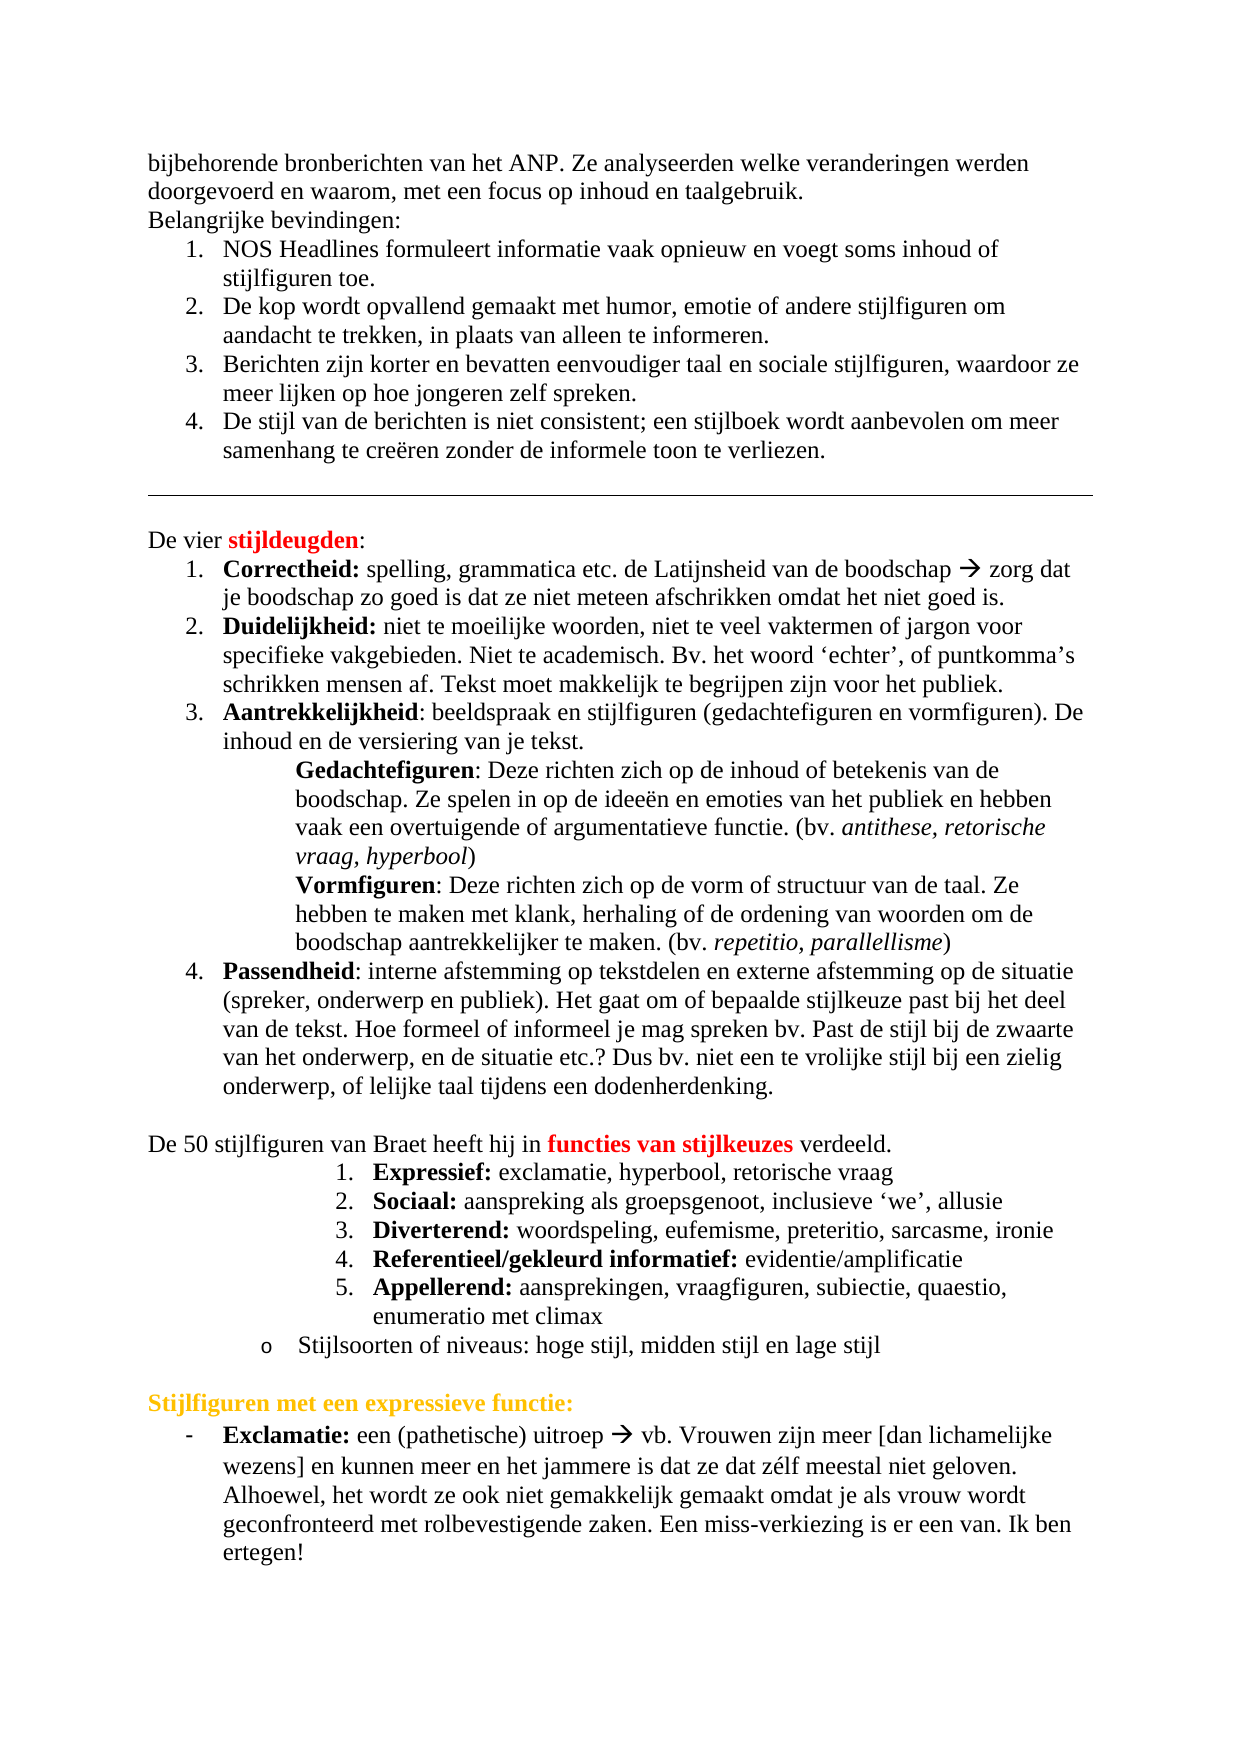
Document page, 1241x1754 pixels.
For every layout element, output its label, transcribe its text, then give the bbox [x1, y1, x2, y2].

text De 50 stijlfiguren van Braet heeft hij in functies van stijlkeuzes verdeeld. [148, 1129, 1093, 1157]
list Diverterend: woordspeling, eufemisme, preteritio, sarcasme, ironie [335, 1215, 1093, 1244]
list Duidelijkheid: niet te moeilijke woorden, niet te veel vaktermen of jargon voor specifieke vakgebieden. Niet te academisch. Bv. het woord ‘echter’, of puntkomma’s schrikken mensen af. Tekst moet makkelijk te begrijpen zijn voor het publiek. [185, 611, 1093, 697]
list De kop wordt opvallend gemaakt met humor, emotie of andere stijlfiguren om aandacht te trekken, in plaats van alleen te informeren. [185, 291, 1093, 349]
list De stijl van de berichten is niet consistent; een stijlboek wordt aanbevolen om meer samenhang te creëren zonder de informele toon te verliezen. [185, 406, 1093, 464]
list Berichten zijn korter en bevatten eenvoudiger taal en sociale stijlfiguren, waardoor ze meer lijken op hoe jongeren zelf spreken. [185, 349, 1093, 406]
list Aantrekkelijkheid: beeldspraak en stijlfiguren (gedachtefiguren en vormfiguren). De inhoud en de versiering van je tekst. [185, 697, 1093, 755]
text De vier stijldeugden: [148, 525, 1093, 554]
list Expressief: exclamatie, hyperbool, retorische vraag [335, 1157, 1093, 1186]
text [148, 148, 1093, 205]
text Belangrijke bevindingen: [148, 205, 1093, 234]
list Stijlsoorten of niveaus: hoge stijl, midden stijl en lage stijl [260, 1330, 1093, 1359]
list NOS Headlines formuleert informatie vaak opnieuw en voegt soms inhoud of stijlfiguren toe. [185, 234, 1093, 291]
list Referentieel/gekleurd informatief: evidentie/amplificatie [335, 1244, 1093, 1272]
list Exclamatie: een (pathetische) uitroep vb. Vrouwen zijn meer [dan lichamelijke wezens] en kunnen meer en het jammere is dat ze dat zélf meestal niet geloven. Alhoewel, het wordt ze ook niet gemakkelijk gemaakt omdat je als vrouw wordt geconfronteerd met rolbevestigende zaken. Een miss-verkiezing is er een van. Ik ben ertegen! [185, 1417, 1093, 1566]
list Passendheid: interne afstemming op tekstdelen en externe afstemming op de situatie (spreker, onderwerp en publiek). Het gaat om of bepaalde stijlkeuze past bij het deel van de tekst. Hoe formeel of informeel je mag spreken bv. Past de stijl bij de zwaarte van het onderwerp, en de situatie etc.? Dus bv. niet een te vrolijke stijl bij een zielig onderwerp, of lelijke taal tijdens een dodenherdenking. [185, 956, 1093, 1100]
text Stijlfiguren met een expressieve functie: [148, 1388, 1093, 1417]
list Vormfiguren: Deze richten zich op de vorm of structuur van de taal. Ze hebben te maken met klank, herhaling of de ordening van woorden om de boodschap aantrekkelijker te maken. (bv. repetitio, parallellisme) [295, 870, 1093, 956]
list Gedachtefiguren: Deze richten zich op de inhoud of betekenis van de boodschap. Ze spelen in op de ideeën en emoties van het publiek en hebben vaak een overtuigende of argumentatieve functie. (bv. antithese, retorische vraag, hyperbool) [295, 755, 1093, 870]
list Correctheid: spelling, grammatica etc. de Latijnsheid van de boodschap zorg dat je boodschap zo goed is dat ze niet meteen afschrikken omdat het niet goed is. [185, 554, 1093, 611]
list Sociaal: aanspreking als groepsgenoot, inclusieve ‘we’, allusie [335, 1186, 1093, 1215]
list Appellerend: aansprekingen, vraagfiguren, subiectie, quaestio, enumeratio met climax [335, 1272, 1093, 1330]
